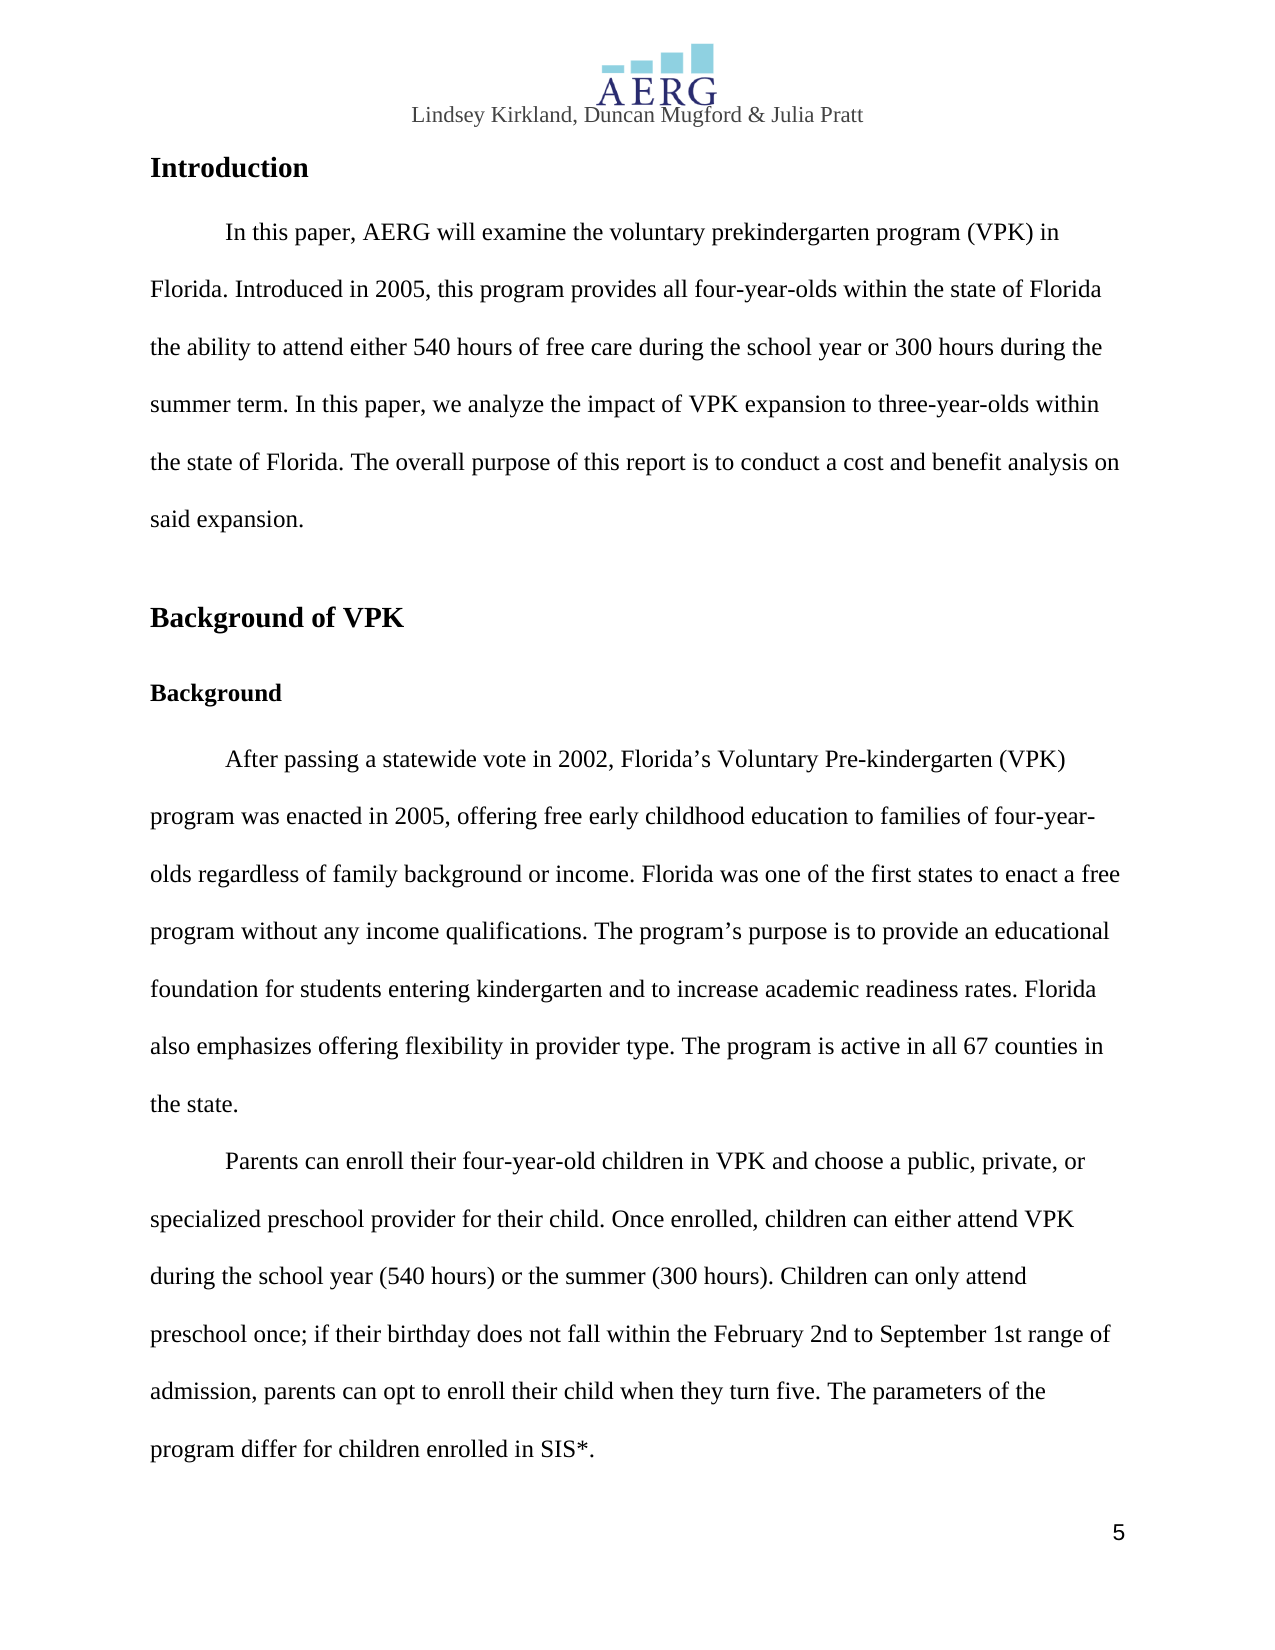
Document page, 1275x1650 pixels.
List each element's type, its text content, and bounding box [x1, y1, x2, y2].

text Background of VPK [150, 601, 1125, 634]
text Background [150, 678, 1125, 706]
picture [588, 108, 596, 113]
text Parents can enroll their four-year-old children in VPK and choose a public, private, or specialized preschool provider for their child. Once enrolled, children can either attend VPK during the school year (540 hours) or the summer (300 hours). Children can only attend preschool once; if their birthday does not fall within the February 2nd to September 1st range of admission, parents can opt to enroll their child when they turn five. The parameters of the program differ for children enrolled in SIS*. [150, 1146, 1125, 1462]
text In this paper, AERG will examine the voluntary prekindergarten program (VPK) in Florida. Introduced in 2005, this program provides all four-year-olds within the state of Florida the ability to attend either 540 hours of free care during the school year or 300 hours during the summer term. In this paper, we analyze the impact of VPK expansion to three-year-olds within the state of Florida. The overall purpose of this report is to conduct a cost and benefit analysis on said expansion. [150, 217, 1125, 533]
text Introduction [150, 150, 1125, 183]
picture [548, 37, 758, 113]
text After passing a statewide vote in 2002, Florida’s Voluntary Pre-kindergarten (VPK) program was enacted in 2005, offering free early childhood education to families of four-year-olds regardless of family background or income. Florida was one of the first states to enact a free program without any income qualifications. The program’s purpose is to provide an educational foundation for students entering kindergarten and to increase academic readiness rates. Florida also emphasizes offering flexibility in provider type. The program is active in all 67 counties in the state. [150, 744, 1125, 1117]
